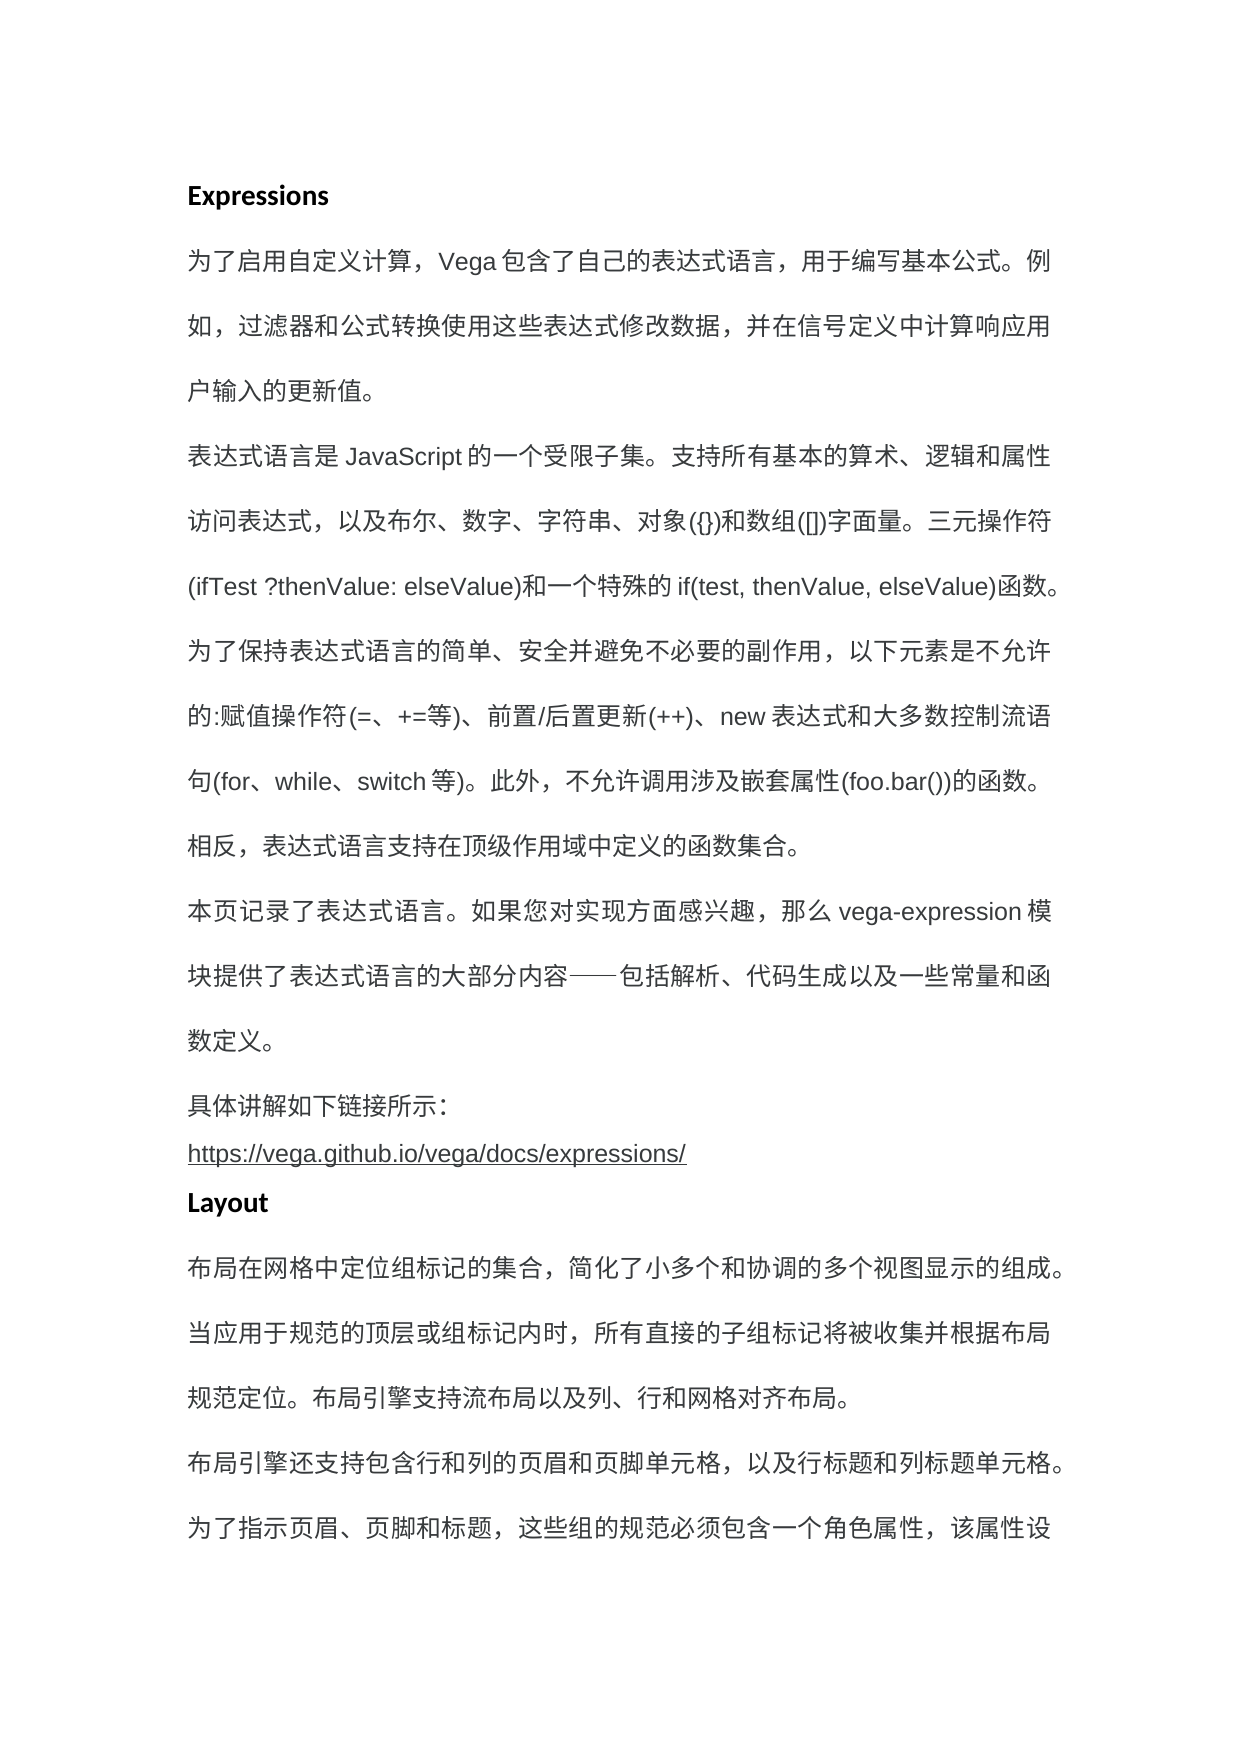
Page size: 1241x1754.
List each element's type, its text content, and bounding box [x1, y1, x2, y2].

list 具体讲解如下链接所示： [187, 1072, 1053, 1137]
list 布局在网格中定位组标记的集合，简化了小多个和协调的多个视图显示的组成。当应用于规范的顶层或组标记内时，所有直接的子组标记将被收集并根据布局规范定位。布局引擎支持流布局以及列、行和网格对齐布局。 [187, 1234, 1053, 1429]
list https://vega.github.io/vega/docs/expressions/ [187, 1137, 1053, 1169]
list 表达式语言是JavaScript的一个受限子集。支持所有基本的算术、逻辑和属性访问表达式，以及布尔、数字、字符串、对象({})和数组([])字面量。三元操作符(ifTest ?thenValue: elseValue)和一个特殊的if(test, thenValue, elseValue)函数。 [187, 422, 1053, 617]
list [187, 1429, 1053, 1559]
list Layout [187, 1169, 1053, 1234]
list Expressions [187, 162, 1053, 227]
list 本页记录了表达式语言。如果您对实现方面感兴趣，那么vega-expression模块提供了表达式语言的大部分内容——包括解析、代码生成以及一些常量和函数定义。 [187, 877, 1053, 1072]
list 为了保持表达式语言的简单、安全并避免不必要的副作用，以下元素是不允许的:赋值操作符(=、+=等)、前置/后置更新(++)、new表达式和大多数控制流语句(for、while、switch等)。此外，不允许调用涉及嵌套属性(foo.bar())的函数。相反，表达式语言支持在顶级作用域中定义的函数集合。 [187, 617, 1053, 877]
list 为了启用自定义计算，Vega包含了自己的表达式语言，用于编写基本公式。例如，过滤器和公式转换使用这些表达式修改数据，并在信号定义中计算响应用户输入的更新值。 [187, 227, 1053, 422]
